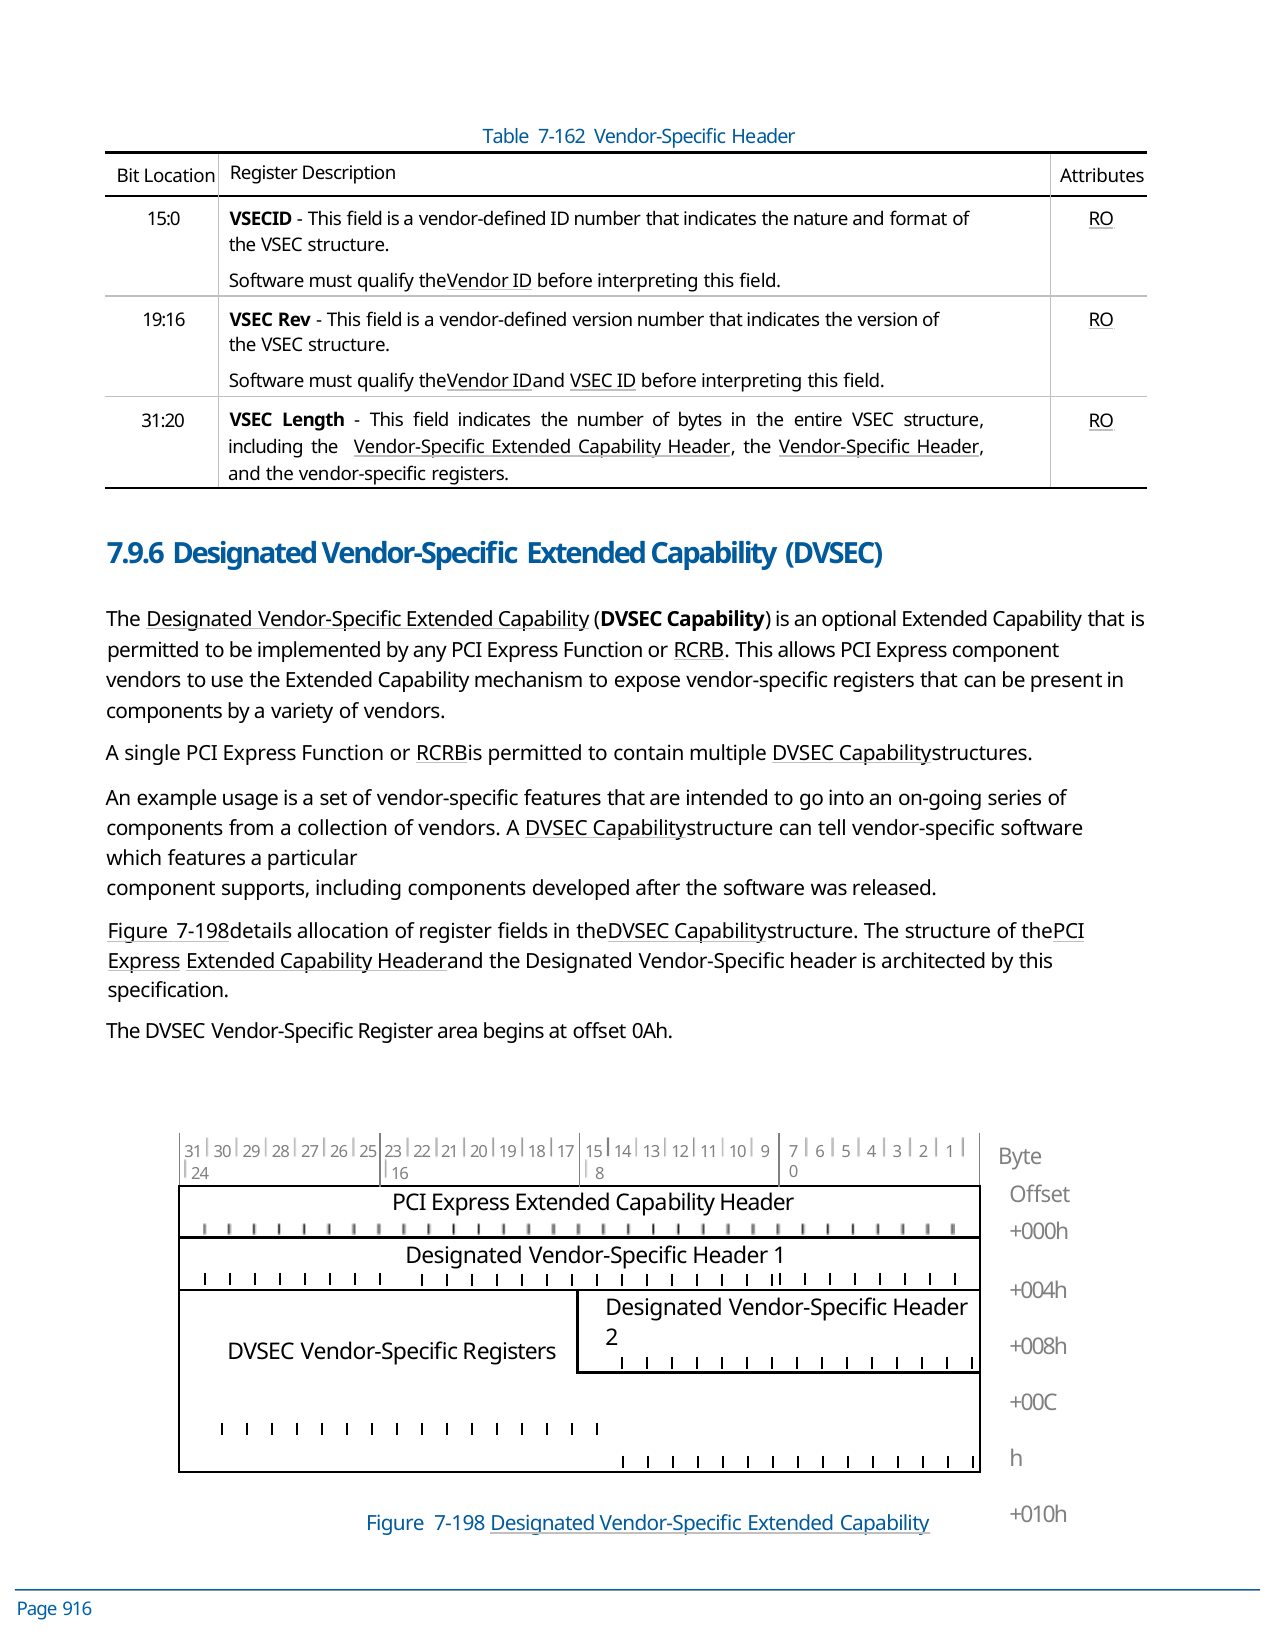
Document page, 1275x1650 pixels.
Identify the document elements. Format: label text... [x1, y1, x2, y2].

table_header Bit Location [105, 154, 218, 195]
table_cell DVSEC Vendor-Specific Registers [180, 1291, 577, 1471]
text +004h +008h +00Ch +010h [1009, 1274, 1068, 1529]
picture [721, 1137, 725, 1158]
picture [293, 1137, 297, 1158]
text The Designated Vendor-Specific Extended Capability (DVSEC Capability) is an optional Extended Capability that is [106, 604, 1273, 632]
table_header 7 6 5 4 3 2 1 0 [780, 1133, 979, 1185]
text The DVSEC Vendor-Specific Register area begins at offset 0Ah. [106, 1020, 1273, 1046]
table_cell VSEC Rev - This field is a vendor-defined version number that indicates the version of the VSEC structure. Software must qualify theVendor IDand VSEC ID before interpreting this field. [219, 297, 1050, 396]
picture [882, 1137, 886, 1158]
table_header Register Description [219, 154, 1050, 195]
table_cell 19:16 [105, 297, 218, 396]
picture [606, 1137, 610, 1158]
table_cell Designated Vendor-Specific Header 2 [579, 1291, 979, 1371]
table_cell VSECID - This field is a vendor-defined ID number that indicates the nature and format of the VSEC structure. Software must qualify theVendor ID before interpreting this field. [219, 197, 1050, 295]
picture [908, 1137, 912, 1158]
picture [14, 1589, 1261, 1593]
table_header Attributes [1051, 154, 1147, 195]
text Figure 7-198 Designated Vendor-Specific Extended Capability [366, 1508, 988, 1537]
picture [203, 1223, 955, 1235]
table_cell RO [1051, 197, 1147, 295]
table_cell 15:0 [105, 197, 218, 295]
text Table 7-162 Vendor-Specific Header [482, 127, 1273, 151]
table_cell Designated Vendor-Specific Header 1 [180, 1239, 979, 1288]
table_cell PCI Express Extended Capability Header [180, 1187, 979, 1236]
picture [462, 1137, 466, 1158]
picture [549, 1137, 553, 1158]
picture [264, 1137, 268, 1158]
text 7.9.6 Designated Vendor-Specific Extended Capability (DVSEC) [107, 539, 1273, 570]
picture [934, 1137, 938, 1158]
table_cell [578, 1374, 979, 1471]
table_header 15 14 13 12 11 10 9 8 [580, 1133, 778, 1185]
text component supports, including components developed after the software was released. [106, 873, 1273, 901]
text permitted to be implemented by any PCI Express Function or RCRB. This allows PCI Express component vendors to use the Extended Capability mechanism to expose vendor-specific registers that can be present in components by a variety of vendors. [106, 635, 1130, 724]
text A single PCI Express Function or RCRBis permitted to contain multiple DVSEC Capabilitystructures. [105, 738, 1273, 766]
picture [491, 1137, 495, 1158]
text Figure 7-198details allocation of register fields in theDVSEC Capabilitystructure. The structure of thePCI Express Extended Capability Headerand the Designated Vendor-Specific header is architected by this specification. [107, 916, 1085, 1004]
table_cell RO [1051, 297, 1147, 396]
table_header 23 22 21 20 19 18 17 16 [381, 1133, 579, 1185]
text An example usage is a set of vendor-specific features that are intended to go into an on-going series of components from a collection of vendors. A DVSEC Capabilitystructure can tell vendor-specific software which features a particular [105, 783, 1143, 871]
table_cell RO [1051, 397, 1147, 487]
text Byte Offset +000h [998, 1140, 1100, 1246]
table_header 31 30 29 28 27 26 25 24 [180, 1133, 379, 1185]
table_cell 31:20 [105, 397, 218, 487]
table_cell VSEC Length - This field indicates the number of bytes in the entire VSEC structure, including the Vendor-Specific Extended Capability Header, the Vendor-Specific Header, and the vendor-specific registers. [219, 397, 1050, 487]
picture [520, 1137, 524, 1158]
